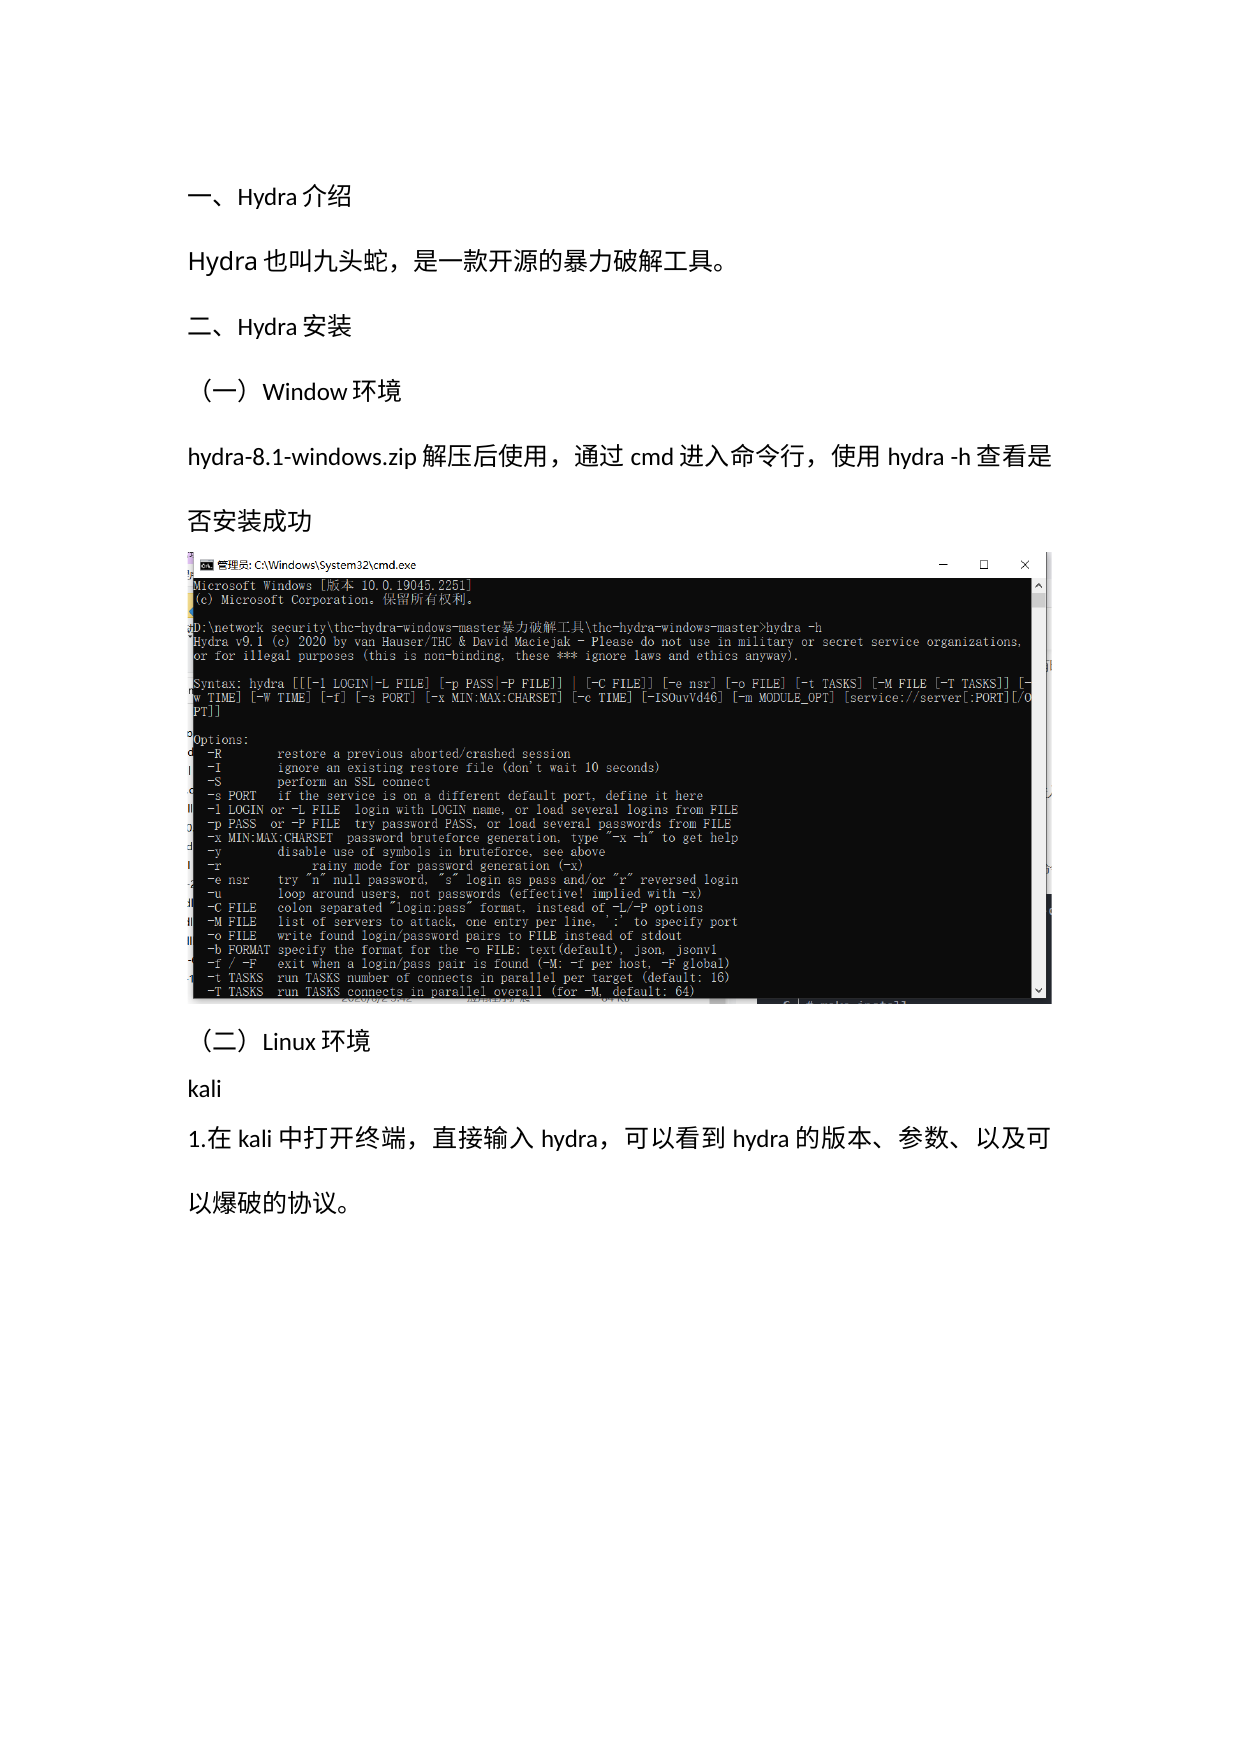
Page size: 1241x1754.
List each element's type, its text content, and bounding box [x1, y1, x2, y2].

list Hydra安装 [187, 292, 1053, 357]
list Hydra介绍 [187, 162, 1053, 227]
text 1.在kali中打开终端，直接输入hydra，可以看到hydra的版本、参数、以及可以爆破的协议。 [187, 1104, 1053, 1234]
list Hydra也叫九头蛇，是一款开源的暴力破解工具。 [187, 227, 1053, 292]
text hydra-8.1-windows.zip解压后使用，通过cmd进入命令行，使用hydra -h查看是否安装成功 [187, 422, 1053, 552]
text kali [187, 1072, 1053, 1104]
picture [187, 552, 1052, 1004]
text （二）Linux环境 [187, 1007, 1053, 1072]
text （一）Window环境 [187, 357, 1053, 422]
